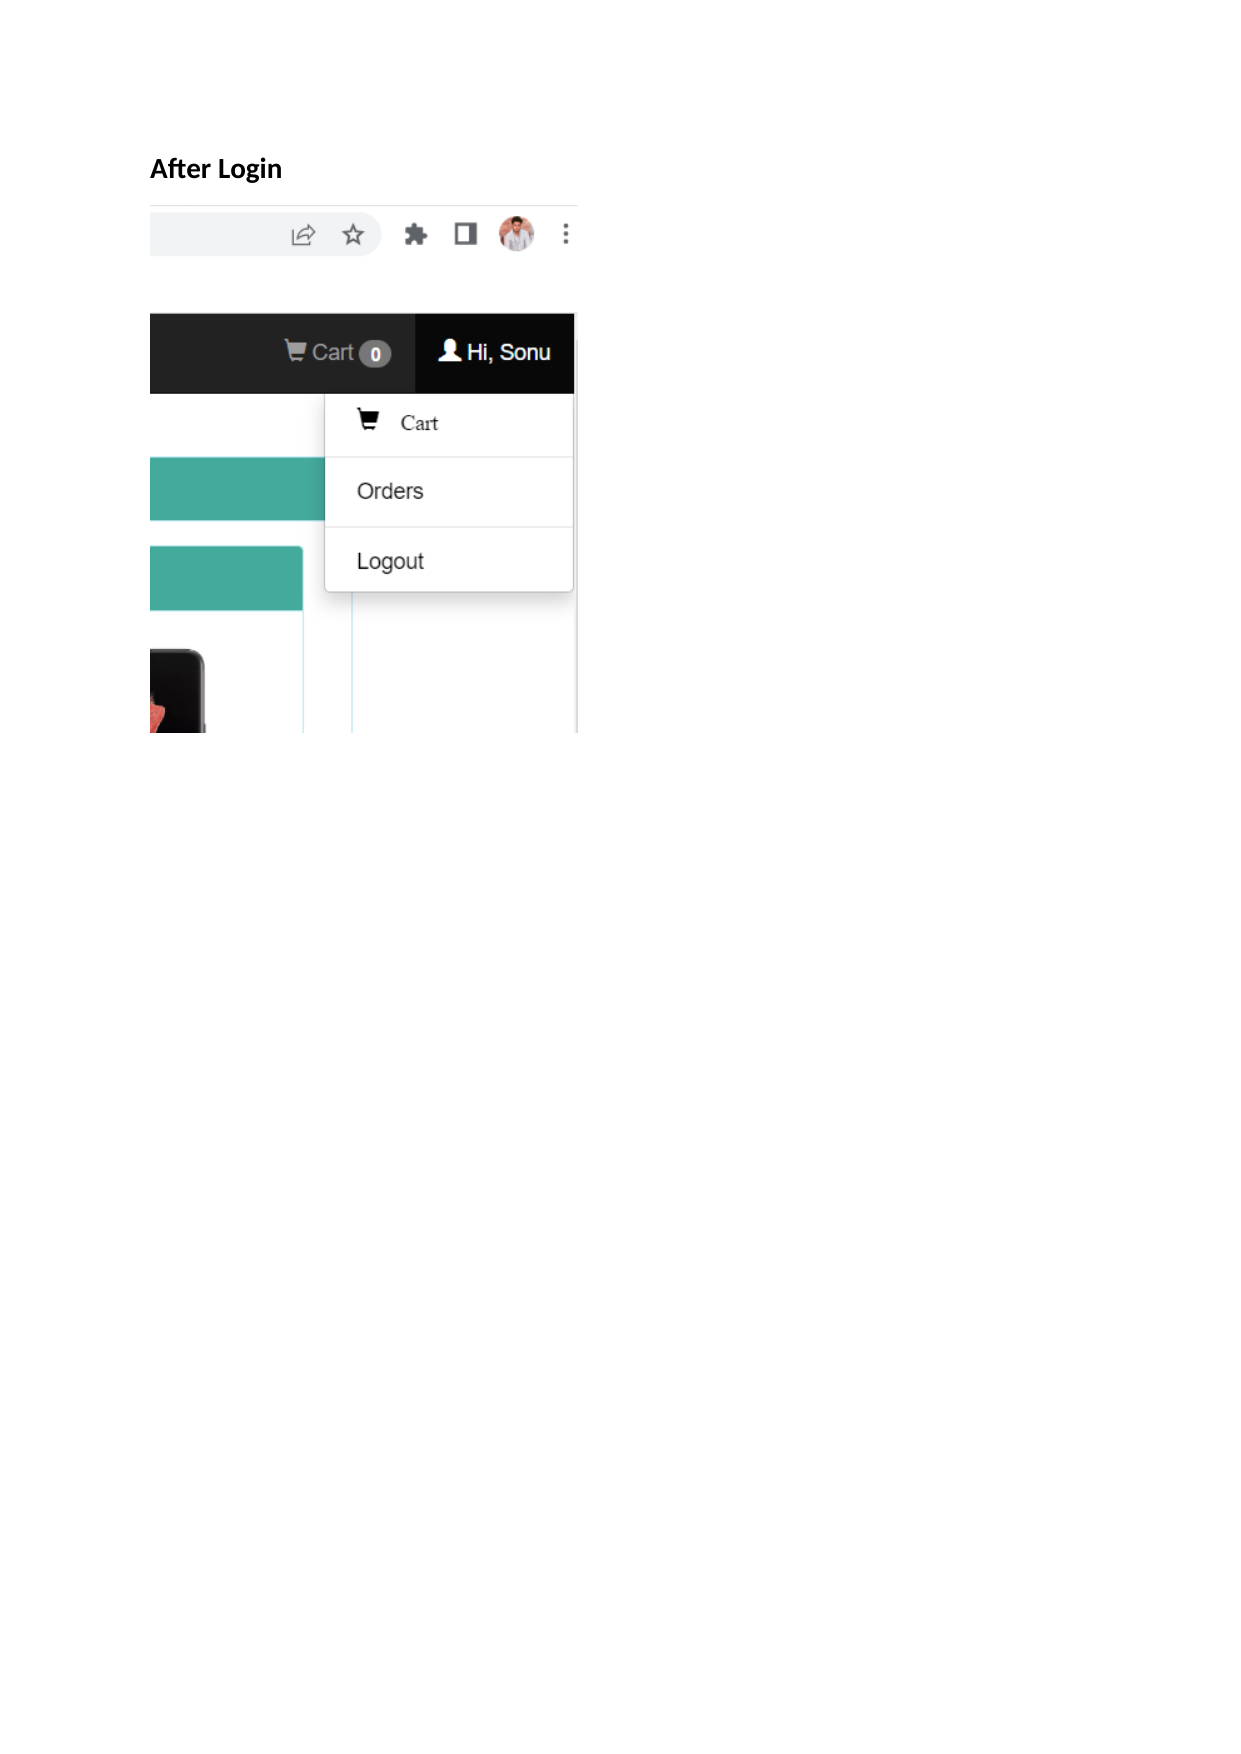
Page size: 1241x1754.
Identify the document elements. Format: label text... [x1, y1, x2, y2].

text After Login [150, 150, 1090, 186]
picture [150, 205, 578, 733]
